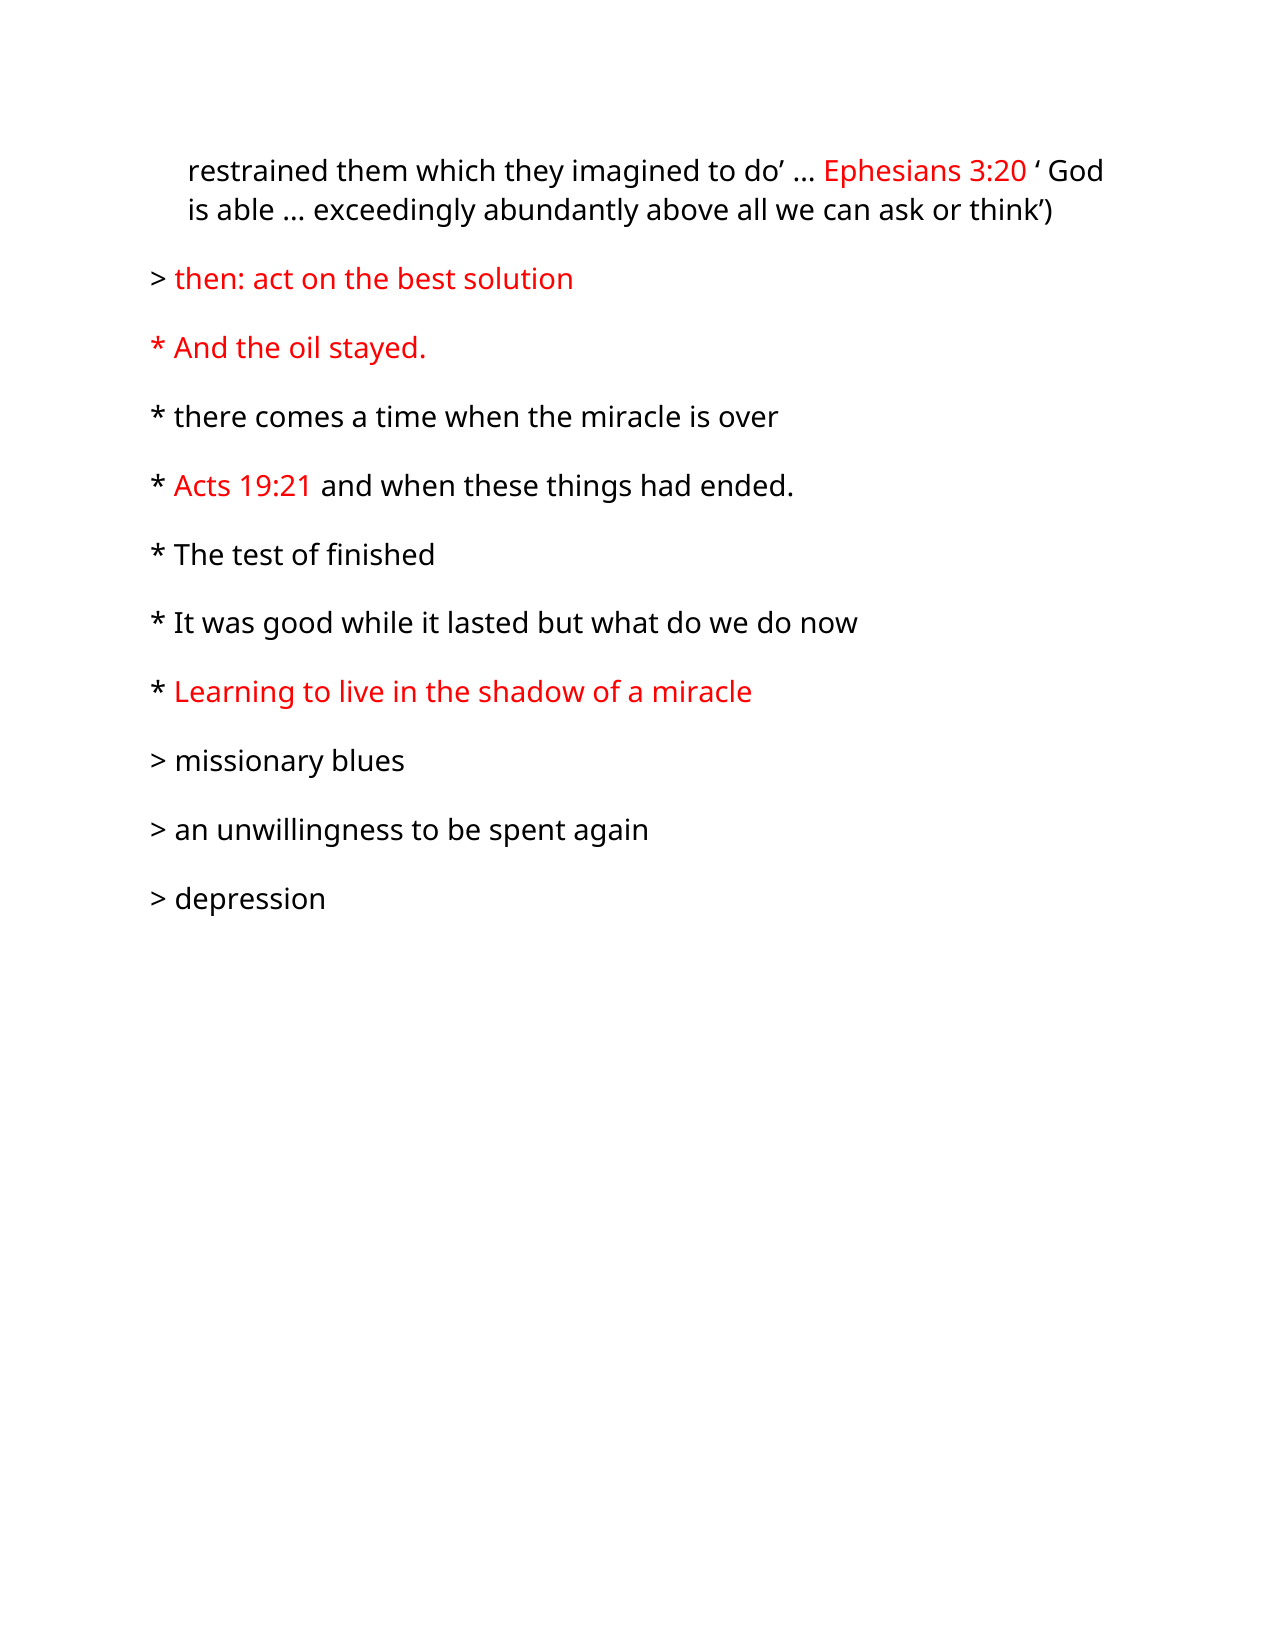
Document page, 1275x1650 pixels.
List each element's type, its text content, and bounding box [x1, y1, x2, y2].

text * And the oil stayed. [150, 327, 1125, 367]
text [150, 150, 1125, 229]
text * Acts 19:21 and when these things had ended. [150, 465, 1125, 505]
text > depression [150, 878, 1125, 918]
text * The test of finished [150, 534, 1125, 574]
text > missionary blues [150, 741, 1125, 780]
text > then: act on the best solution [150, 258, 1125, 298]
text > an unwillingness to be spent again [150, 809, 1125, 849]
text * Learning to live in the shadow of a miracle [150, 672, 1125, 711]
text * It was good while it lasted but what do we do now [150, 603, 1125, 642]
text * there comes a time when the miracle is over [150, 396, 1125, 436]
